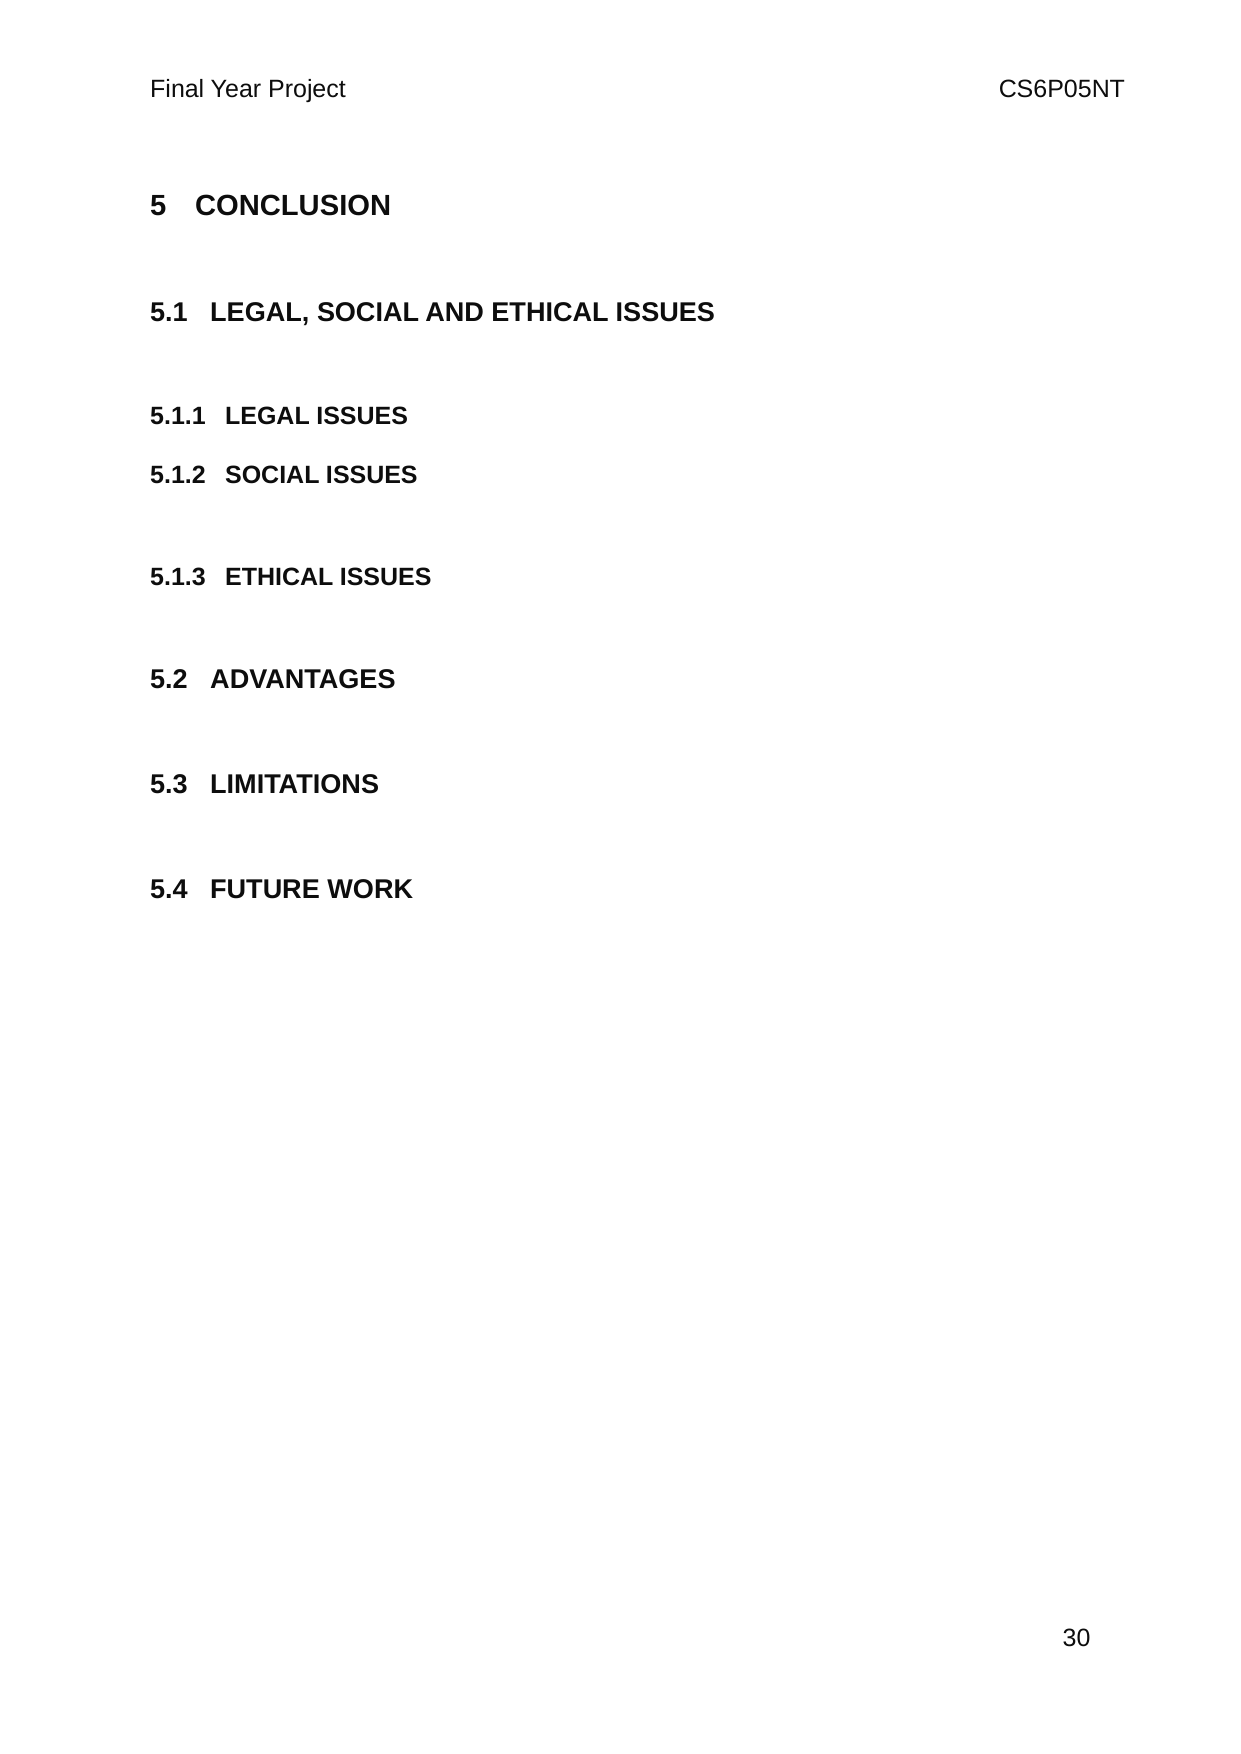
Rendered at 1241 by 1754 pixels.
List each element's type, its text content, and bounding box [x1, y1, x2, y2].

subtitle LEGAL ISSUES [150, 401, 1090, 429]
subtitle SOCIAL ISSUES [150, 461, 1090, 489]
subtitle LEGAL, SOCIAL AND ETHICAL ISSUES [150, 296, 1090, 327]
subtitle FUTURE WORK [150, 873, 1090, 904]
subtitle CONCLUSION [150, 187, 1090, 221]
subtitle LIMITATIONS [150, 768, 1090, 799]
subtitle ADVANTAGES [150, 663, 1090, 694]
subtitle ETHICAL ISSUES [150, 562, 1090, 590]
